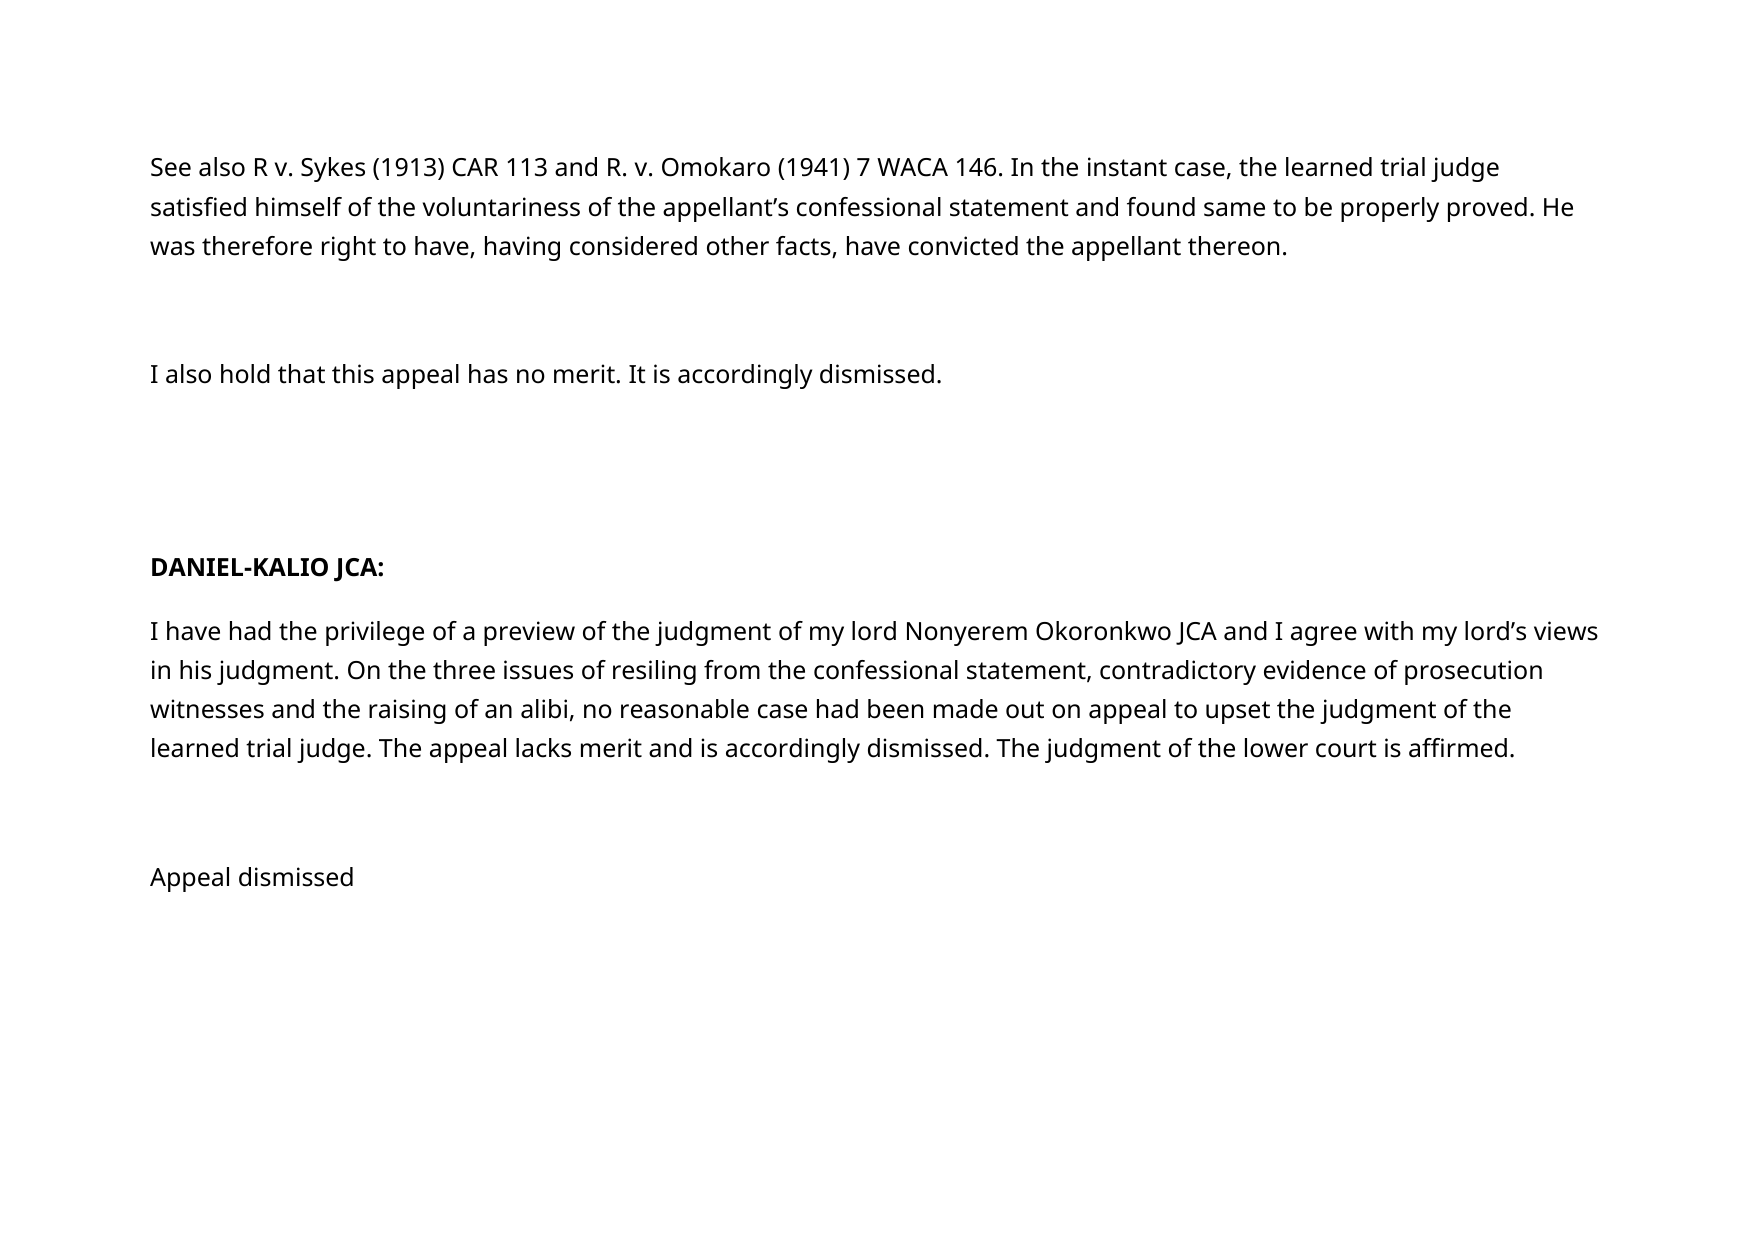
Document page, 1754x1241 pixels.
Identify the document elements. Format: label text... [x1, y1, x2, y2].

text DANIEL-KALIO JCA: [150, 549, 1604, 583]
text I also hold that this appeal has no merit. It is accordingly dismissed. [150, 357, 1604, 391]
text See also R v. Sykes (1913) CAR 113 and R. v. Omokaro (1941) 7 WACA 146. In the instant case, the learned trial judge satisfied himself of the voluntariness of the appellant’s confessional statement and found same to be properly proved. He was therefore right to have, having considered other facts, have convicted the appellant thereon. [150, 150, 1604, 262]
text Appeal dismissed [150, 859, 1604, 893]
text I have had the privilege of a preview of the judgment of my lord Nonyerem Okoronkwo JCA and I agree with my lord’s views in his judgment. On the three issues of resiling from the confessional statement, contradictory evidence of prosecution witnesses and the raising of an alibi, no reasonable case had been made out on appeal to upset the judgment of the learned trial judge. The appeal lacks merit and is accordingly dismissed. The judgment of the lower court is affirmed. [150, 613, 1604, 765]
